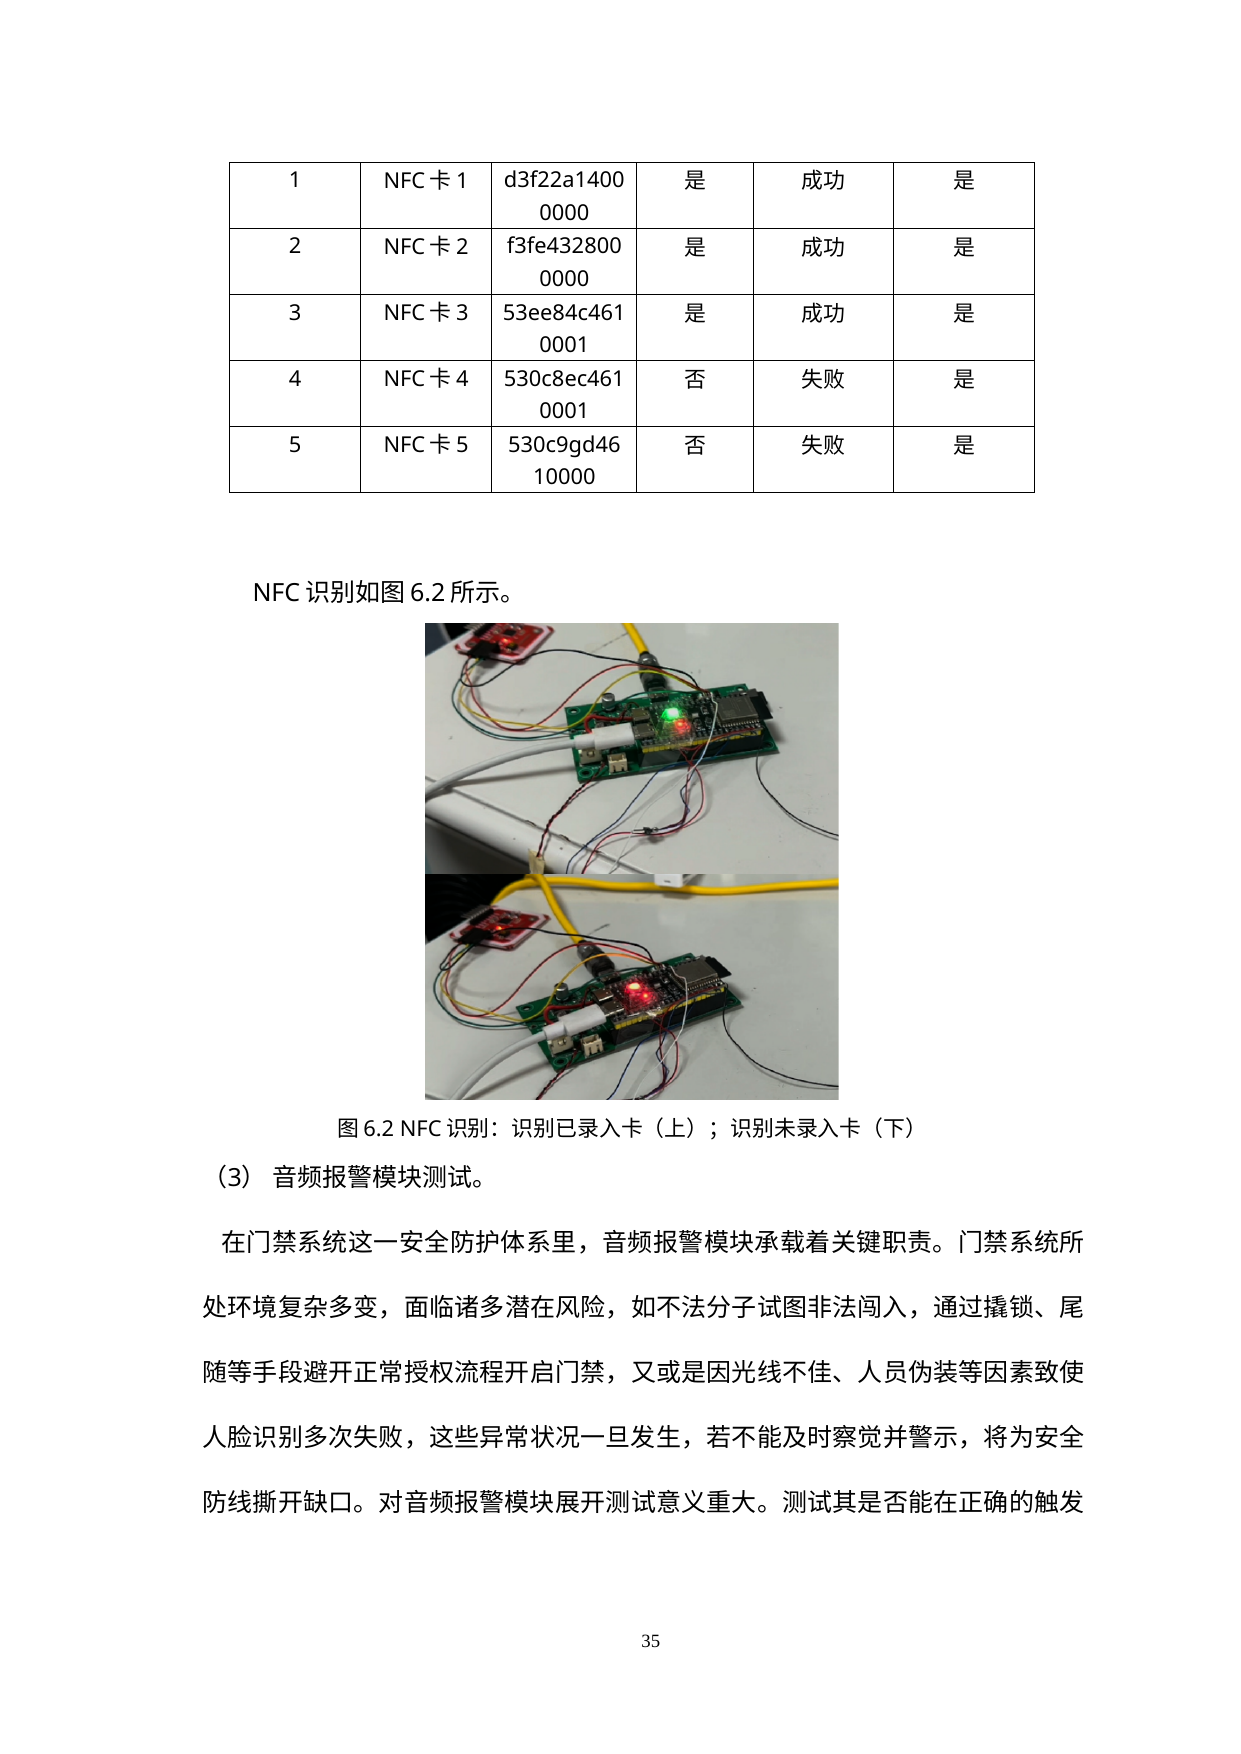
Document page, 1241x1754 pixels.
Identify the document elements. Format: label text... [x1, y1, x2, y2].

table_cell 是 [637, 295, 753, 360]
table_cell NFC卡2 [361, 229, 491, 294]
table_cell 是 [894, 163, 1034, 228]
table_cell 是 [637, 163, 753, 228]
table_cell 否 [637, 361, 753, 426]
table_cell 否 [637, 427, 753, 492]
table_cell 失败 [754, 361, 893, 426]
table_cell 53ee84c4610001 [492, 295, 636, 360]
table_cell 530c8ec4610001 [492, 361, 636, 426]
table_cell 是 [894, 361, 1034, 426]
table_cell 成功 [754, 295, 893, 360]
table_cell 是 [894, 295, 1034, 360]
table_cell 成功 [754, 163, 893, 228]
list NFC识别如图6.2所示。 [252, 558, 1087, 623]
table_cell 是 [894, 229, 1034, 294]
table_cell f3fe4328000000 [492, 229, 636, 294]
table_cell NFC卡3 [361, 295, 491, 360]
table_cell 2 [230, 229, 360, 294]
table_cell 3 [230, 295, 360, 360]
table_cell 530c9gd4610000 [492, 427, 636, 492]
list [202, 1143, 1087, 1533]
table_cell d3f22a14000000 [492, 163, 636, 228]
table_cell 成功 [754, 229, 893, 294]
table_cell 4 [230, 361, 360, 426]
picture [425, 623, 839, 1100]
table_cell 失败 [754, 427, 893, 492]
table_cell 1 [230, 163, 360, 228]
table_cell 是 [637, 229, 753, 294]
table_cell NFC卡5 [361, 427, 491, 492]
table_cell NFC卡4 [361, 361, 491, 426]
table_cell 5 [230, 427, 360, 492]
table_cell 是 [894, 427, 1034, 492]
text 图6.2 NFC识别：识别已录入卡（上）；识别未录入卡（下） [177, 1111, 1087, 1143]
table_cell NFC卡1 [361, 163, 491, 228]
